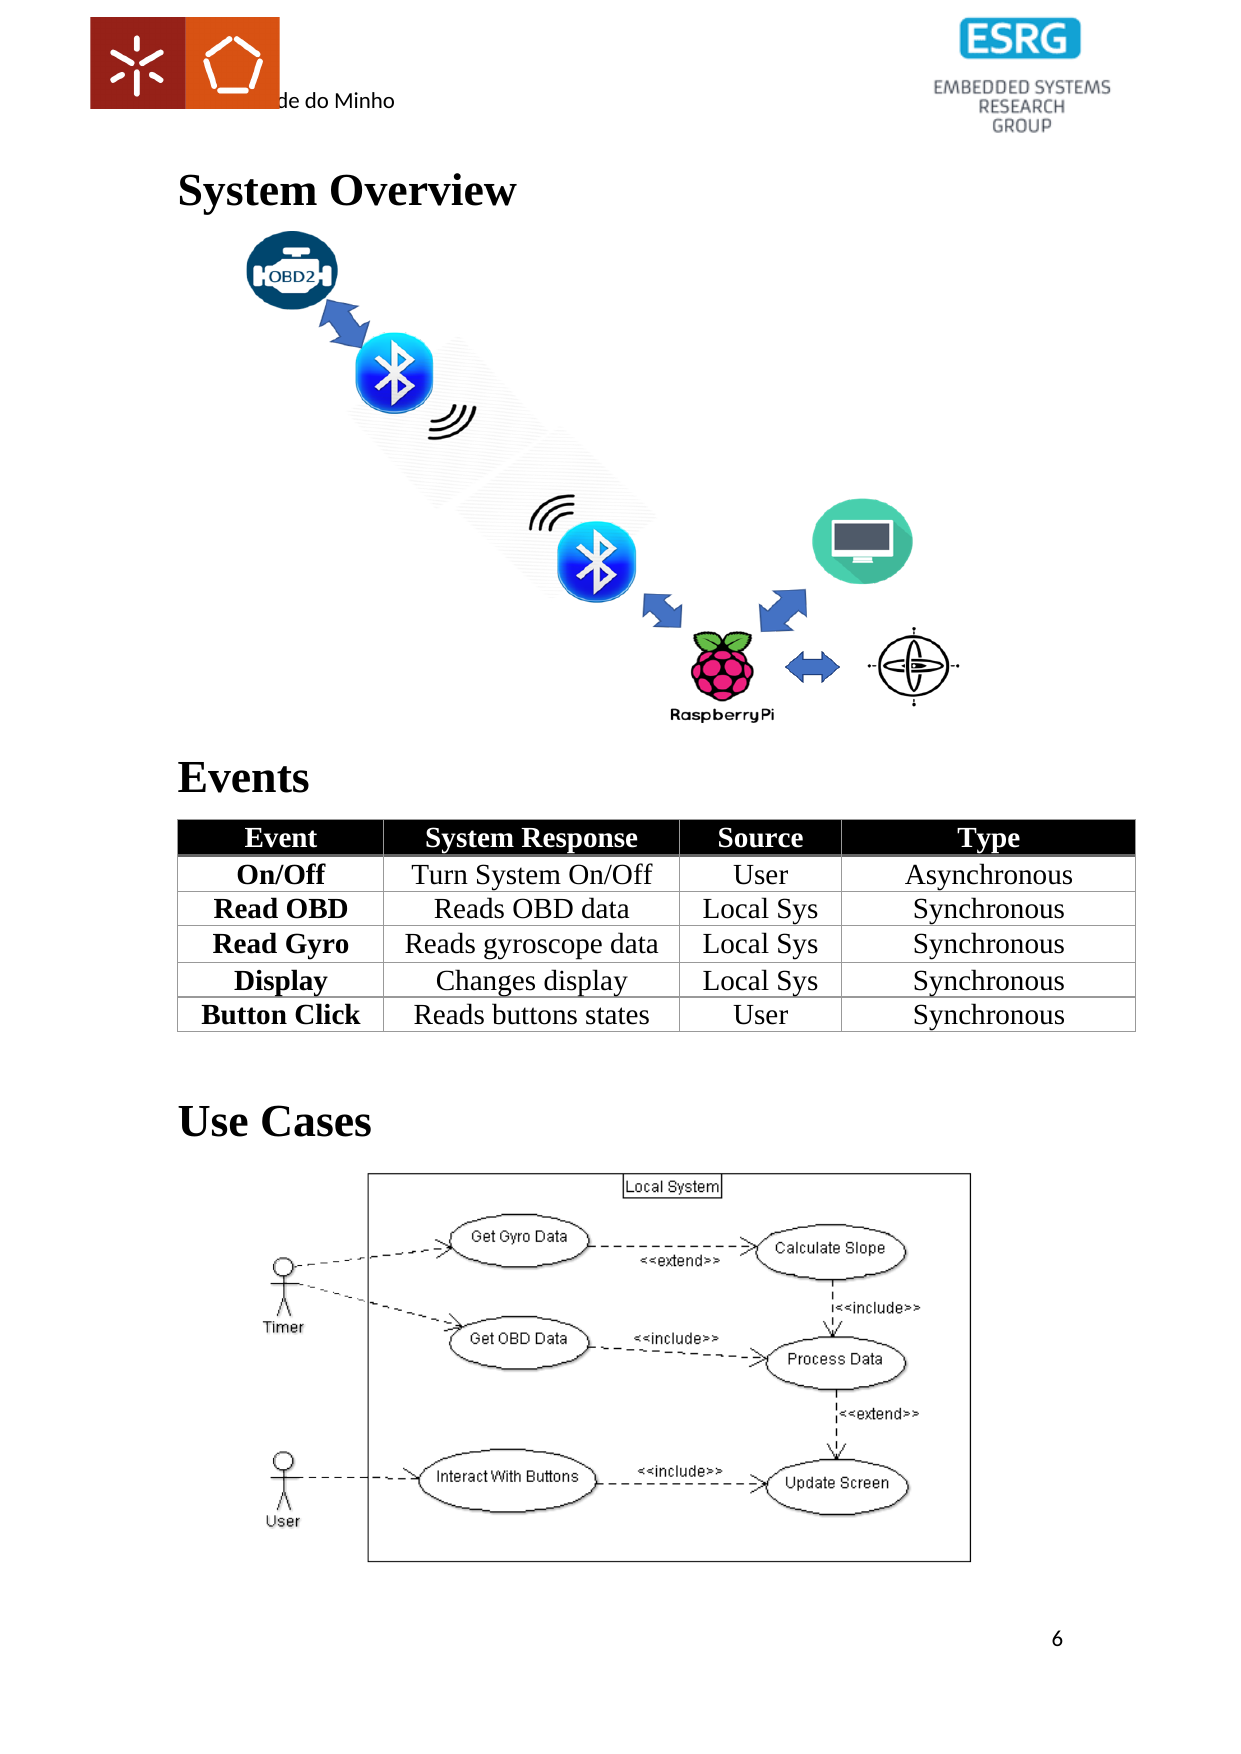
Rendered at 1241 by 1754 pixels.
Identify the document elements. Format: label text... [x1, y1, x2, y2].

picture [252, 1162, 989, 1584]
table_cell Synchronous [842, 963, 1135, 996]
text Use Cases [177, 1093, 1063, 1146]
picture [914, 14, 1126, 137]
table_cell Synchronous [842, 998, 1135, 1031]
table_header System Response [384, 820, 679, 854]
table_cell Local Sys [680, 926, 841, 962]
table_cell Button Click [178, 998, 383, 1031]
table_cell Synchronous [842, 892, 1135, 925]
table_cell Turn System On/Off [384, 857, 679, 891]
table_cell Read OBD [178, 892, 383, 925]
table_header Event [178, 820, 383, 854]
text Events [177, 750, 1063, 802]
table_cell Reads OBD data [384, 892, 679, 925]
table_cell Local Sys [680, 963, 841, 996]
table_cell Asynchronous [842, 857, 1135, 891]
picture [246, 231, 994, 723]
table_header Type [842, 820, 1135, 854]
table_cell Reads gyroscope data [384, 926, 679, 962]
table_cell Reads buttons states [384, 998, 679, 1031]
table_cell Local Sys [680, 892, 841, 925]
table_cell Synchronous [842, 926, 1135, 962]
text System Overview [177, 162, 1063, 215]
table_cell User [680, 998, 841, 1031]
table_cell Changes display [384, 963, 679, 996]
table_cell Display [178, 963, 383, 996]
table_cell On/Off [178, 857, 383, 891]
table_cell Read Gyro [178, 926, 383, 962]
table_cell User [680, 857, 841, 891]
table_header Source [680, 820, 841, 854]
